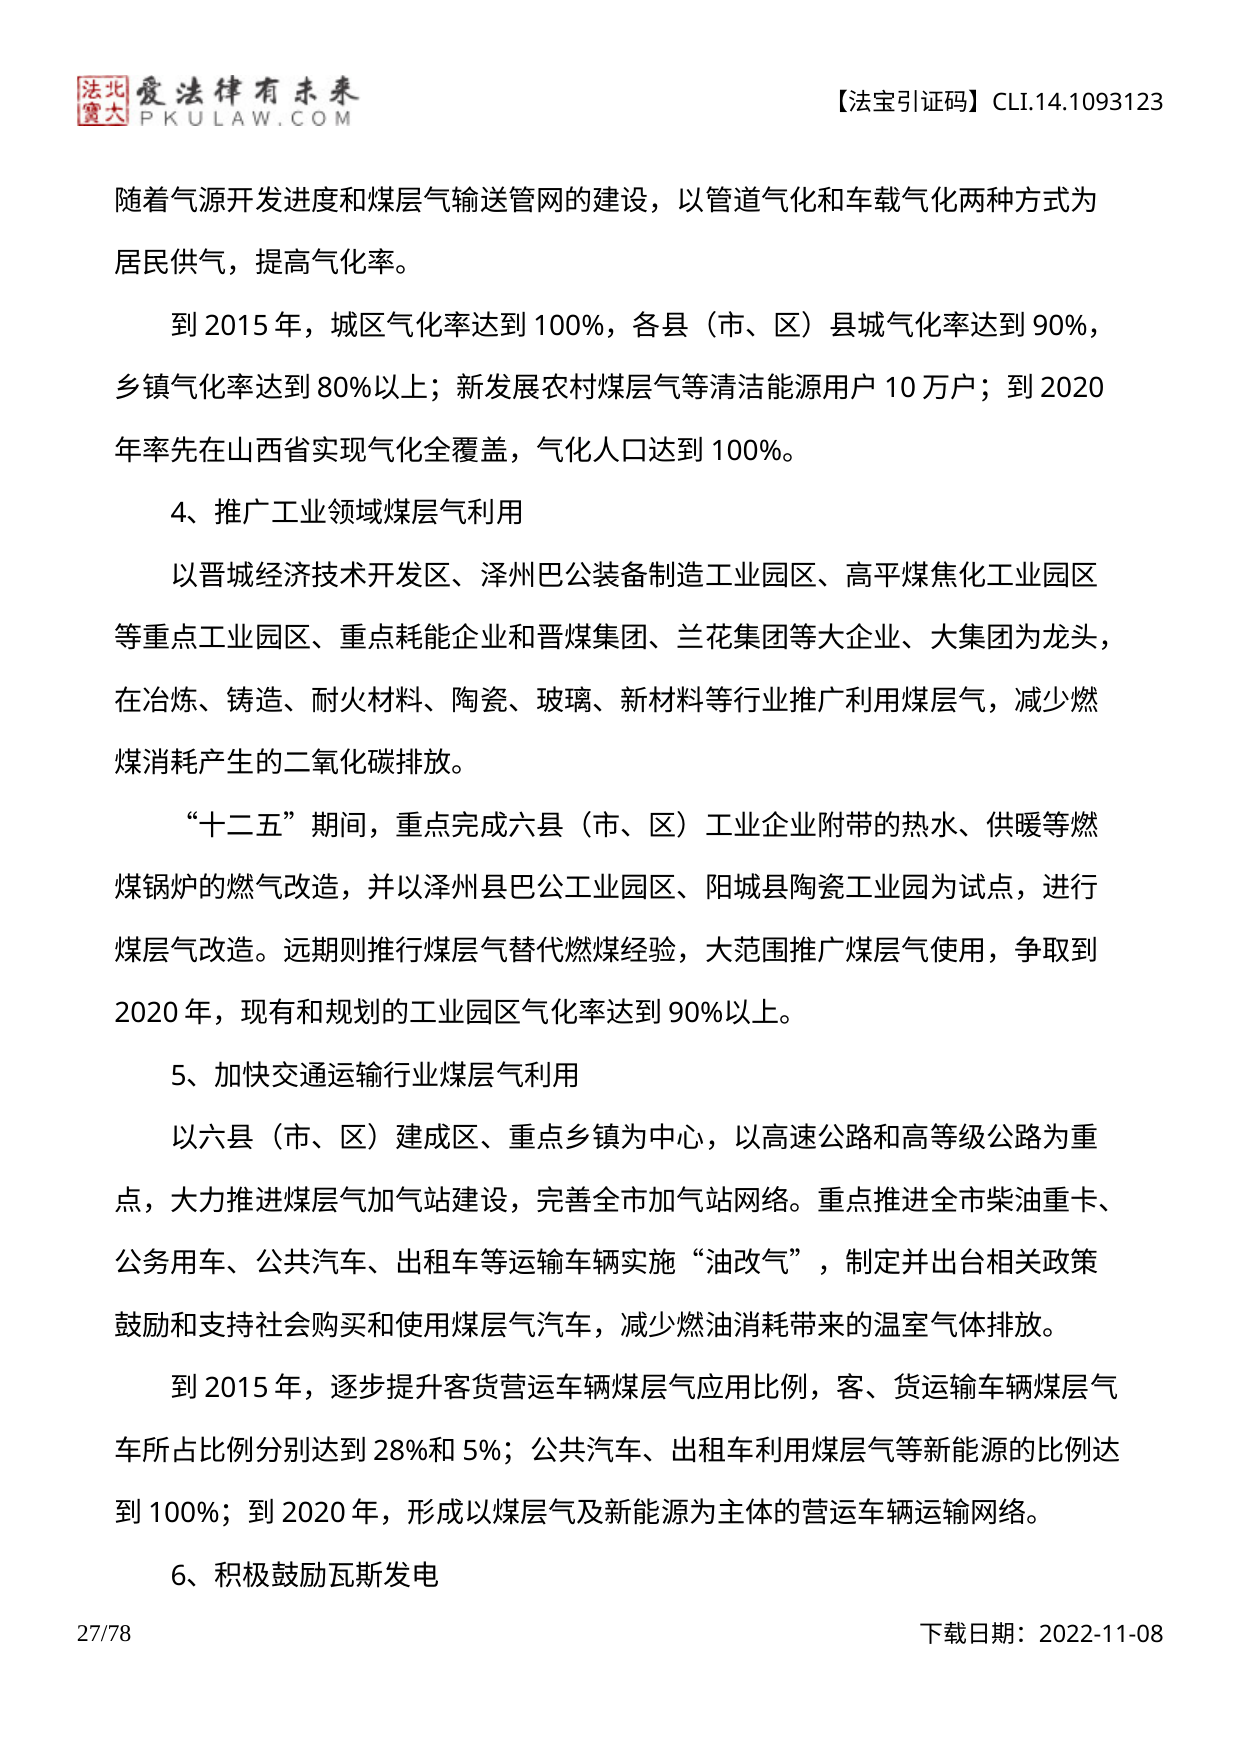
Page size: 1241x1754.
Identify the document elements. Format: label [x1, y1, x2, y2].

picture [76, 75, 361, 126]
text [114, 156, 1126, 1593]
